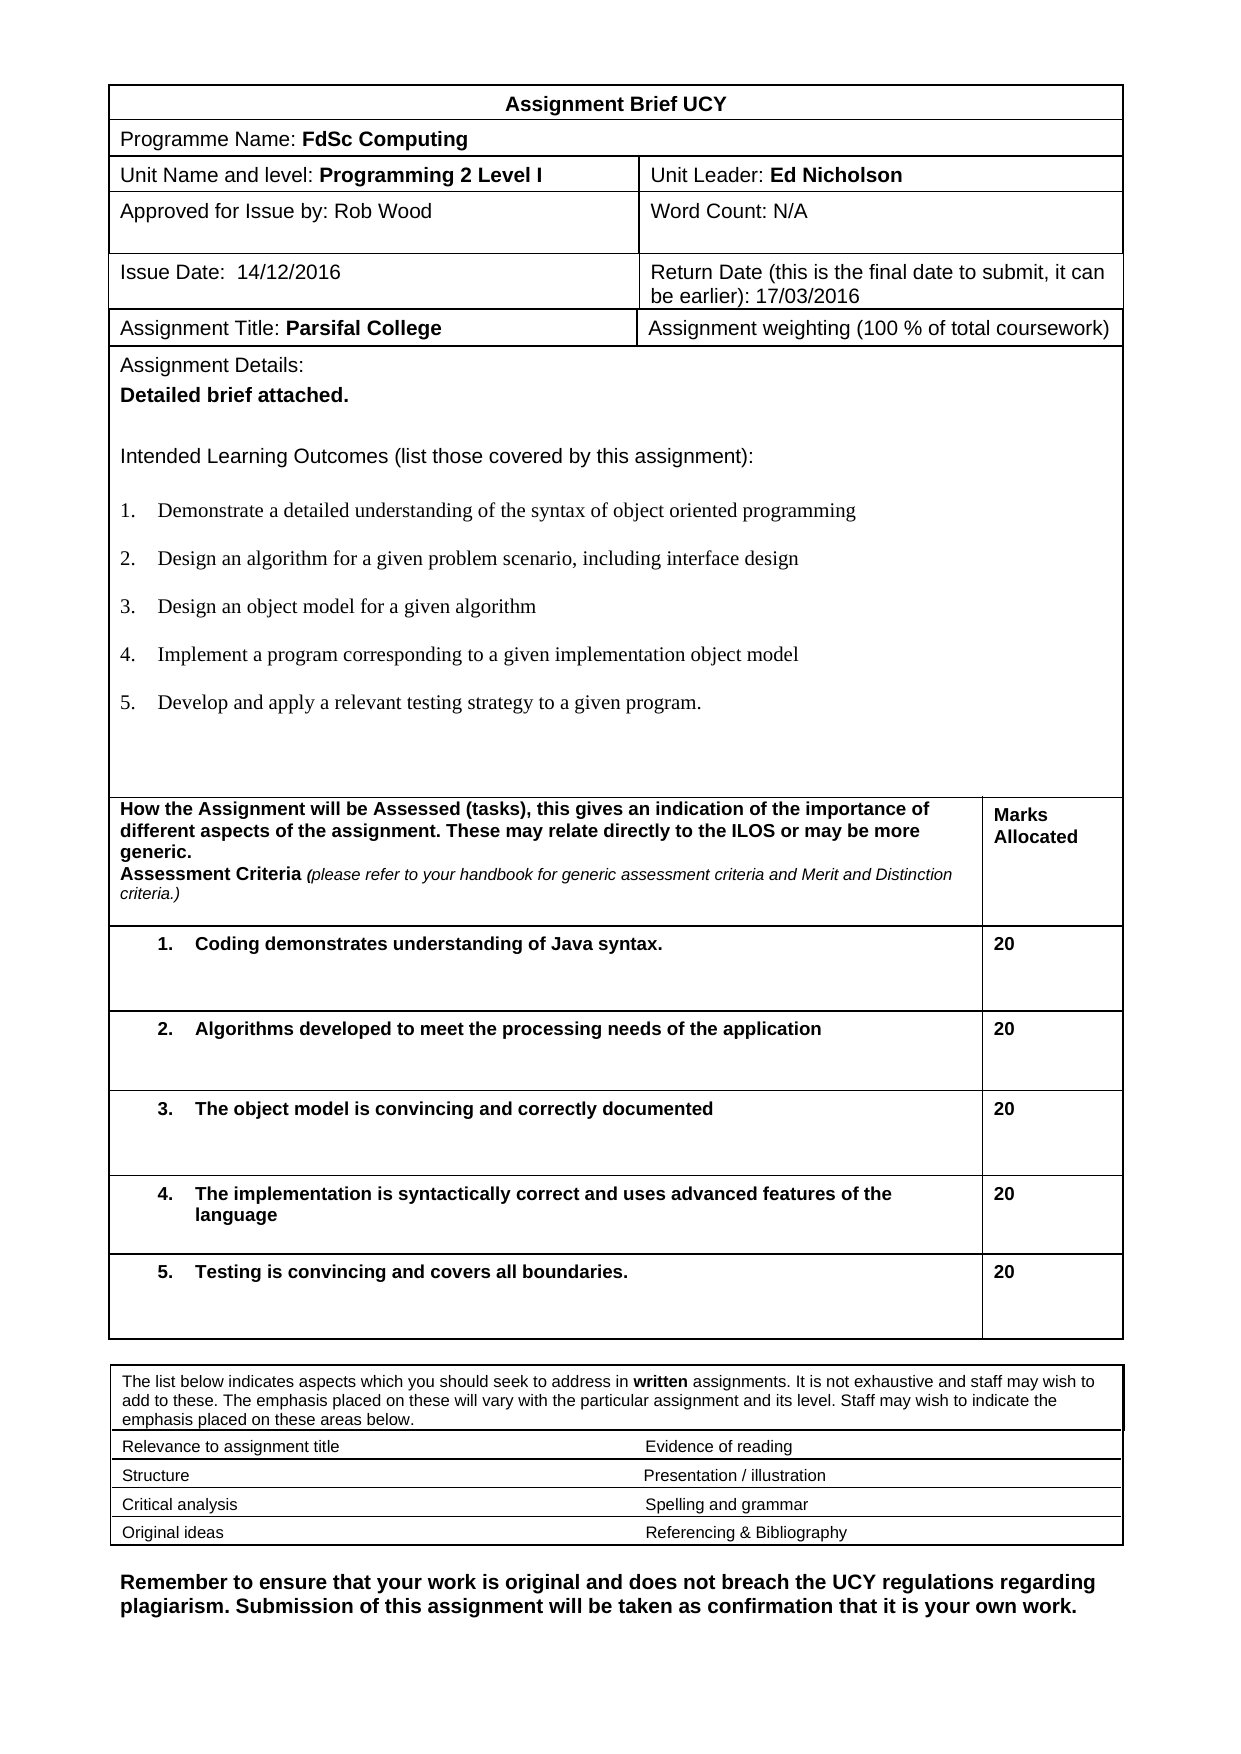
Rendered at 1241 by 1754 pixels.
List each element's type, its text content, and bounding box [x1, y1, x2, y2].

table_cell Algorithms developed to meet the processing needs of the application [110, 1012, 982, 1089]
table_cell 20 [983, 927, 1122, 1010]
table_cell 20 [983, 1176, 1122, 1253]
table_cell Programme Name: FdSc Computing [110, 120, 1122, 155]
table_cell The object model is convincing and correctly documented [110, 1091, 982, 1174]
table_cell 20 [983, 1012, 1122, 1089]
table_cell Issue Date: 14/12/2016 [109, 254, 639, 308]
table_cell Unit Name and level: Programming 2 Level I [110, 157, 638, 191]
table_header Assignment Brief UCY [110, 86, 1122, 119]
text Remember to ensure that your work is original and does not breach the UCY regulations regarding plagiarism. Submission of this assignment will be taken as confirmation that it is your own work. [120, 1570, 1120, 1618]
table_cell Return Date (this is the final date to submit, it can be earlier): 17/03/2016 [640, 254, 1123, 308]
table_cell How the Assignment will be Assessed (tasks), this gives an indication of the importance of different aspects of the assignment. These may relate directly to the ILOS or may be more generic. Assessment Criteria (please refer to your handbook for generic assessment criteria and Merit and Distinction criteria.) [110, 798, 982, 925]
table_cell Structure Presentation / illustration [111, 1458, 1122, 1487]
table_cell Approved for Issue by: Rob Wood [110, 192, 638, 253]
table_cell Relevance to assignment title Evidence of reading [111, 1429, 1122, 1458]
table_cell Original ideas Referencing & Bibliography [111, 1516, 1122, 1544]
table_header The list below indicates aspects which you should seek to address in written assignments. It is not exhaustive and staff may wish to add to these. The emphasis placed on these will vary with the particular assignment and its level. Staff may wish to indicate the emphasis placed on these areas below. [111, 1366, 1122, 1429]
table_cell Testing is convincing and covers all boundaries. [110, 1255, 982, 1338]
table_cell Assignment Title: Parsifal College [110, 310, 636, 345]
table_cell 20 [983, 1091, 1122, 1174]
table_cell Unit Leader: Ed Nicholson [640, 157, 1122, 191]
table_cell The implementation is syntactically correct and uses advanced features of the language [110, 1176, 982, 1253]
table_cell Word Count: N/A [640, 192, 1122, 253]
table_cell Critical analysis Spelling and grammar [111, 1487, 1122, 1516]
table_cell 20 [983, 1255, 1122, 1338]
table_cell Marks Allocated [983, 798, 1122, 925]
table_cell Coding demonstrates understanding of Java syntax. [110, 927, 982, 1010]
table_cell Assignment Details: Detailed brief attached. Intended Learning Outcomes (list those covered by this assignment): Demonstrate a detailed understanding of the syntax of object oriented programming Design an algorithm for a given problem scenario, including interface design Design an object model for a given algorithm Implement a program corresponding to a given implementation object model Develop and apply a relevant testing strategy to a given program. [110, 347, 1122, 796]
table_cell Assignment weighting (100 % of total coursework) [638, 310, 1122, 345]
